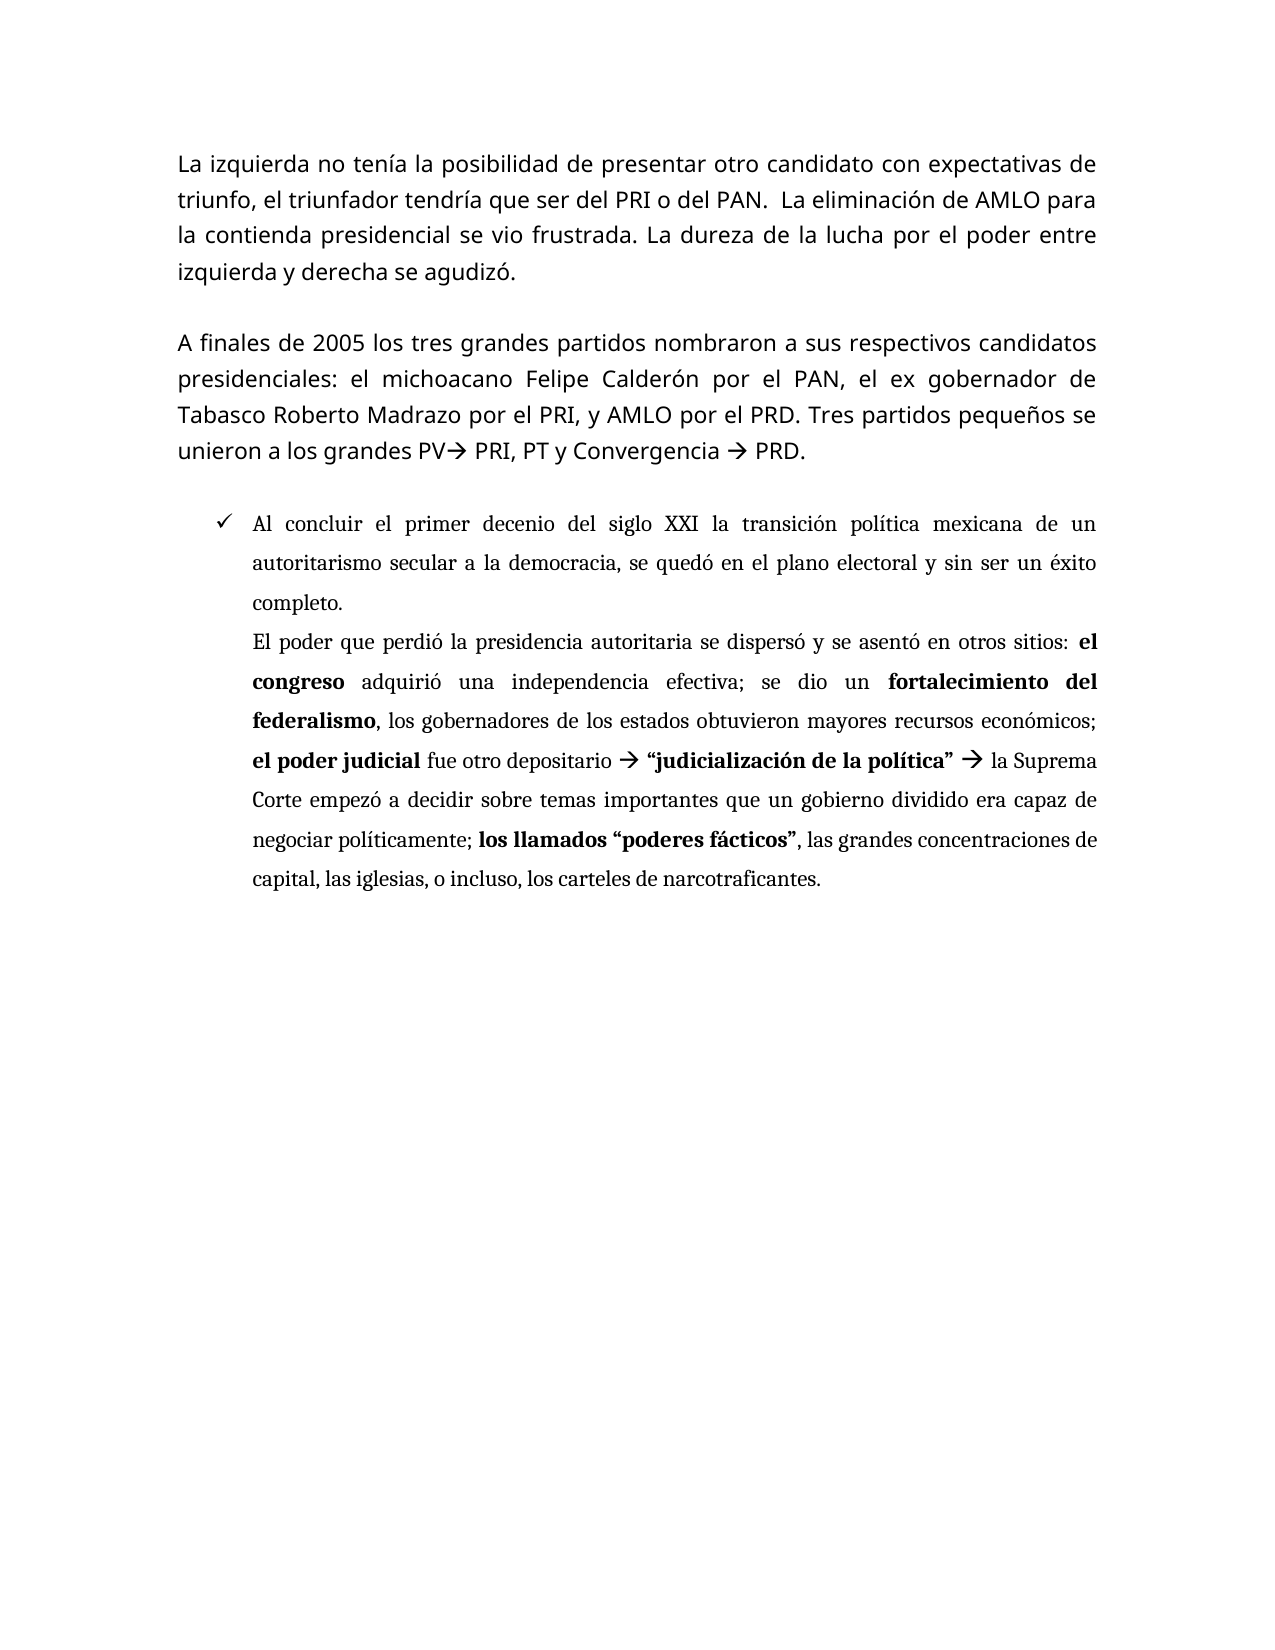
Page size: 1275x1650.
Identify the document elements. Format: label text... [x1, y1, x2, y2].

list El poder que perdió la presidencia autoritaria se dispersó y se asentó en otros sitios: el congreso adquirió una independencia efectiva; se dio un fortalecimiento del federalismo, los gobernadores de los estados obtuvieron mayores recursos económicos; el poder judicial fue otro depositario “judicialización de la política” la Suprema Corte empezó a decidir sobre temas importantes que un gobierno dividido era capaz de negociar políticamente; los llamados “poderes fácticos”, las grandes concentraciones de capital, las iglesias, o incluso, los carteles de narcotraficantes. [252, 629, 1098, 892]
text La izquierda no tenía la posibilidad de presentar otro candidato con expectativas de triunfo, el triunfador tendría que ser del PRI o del PAN. La eliminación de AMLO para la contienda presidencial se vio frustrada. La dureza de la lucha por el poder entre izquierda y derecha se agudizó. [177, 148, 1098, 287]
text A finales de 2005 los tres grandes partidos nombraron a sus respectivos candidatos presidenciales: el michoacano Felipe Calderón por el PAN, el ex gobernador de Tabasco Roberto Madrazo por el PRI, y AMLO por el PRD. Tres partidos pequeños se unieron a los grandes PV PRI, PT y Convergencia PRD. [177, 327, 1098, 466]
list Al concluir el primer decenio del siglo XXI la transición política mexicana de un autoritarismo secular a la democracia, se quedó en el plano electoral y sin ser un éxito completo. [215, 511, 1098, 616]
